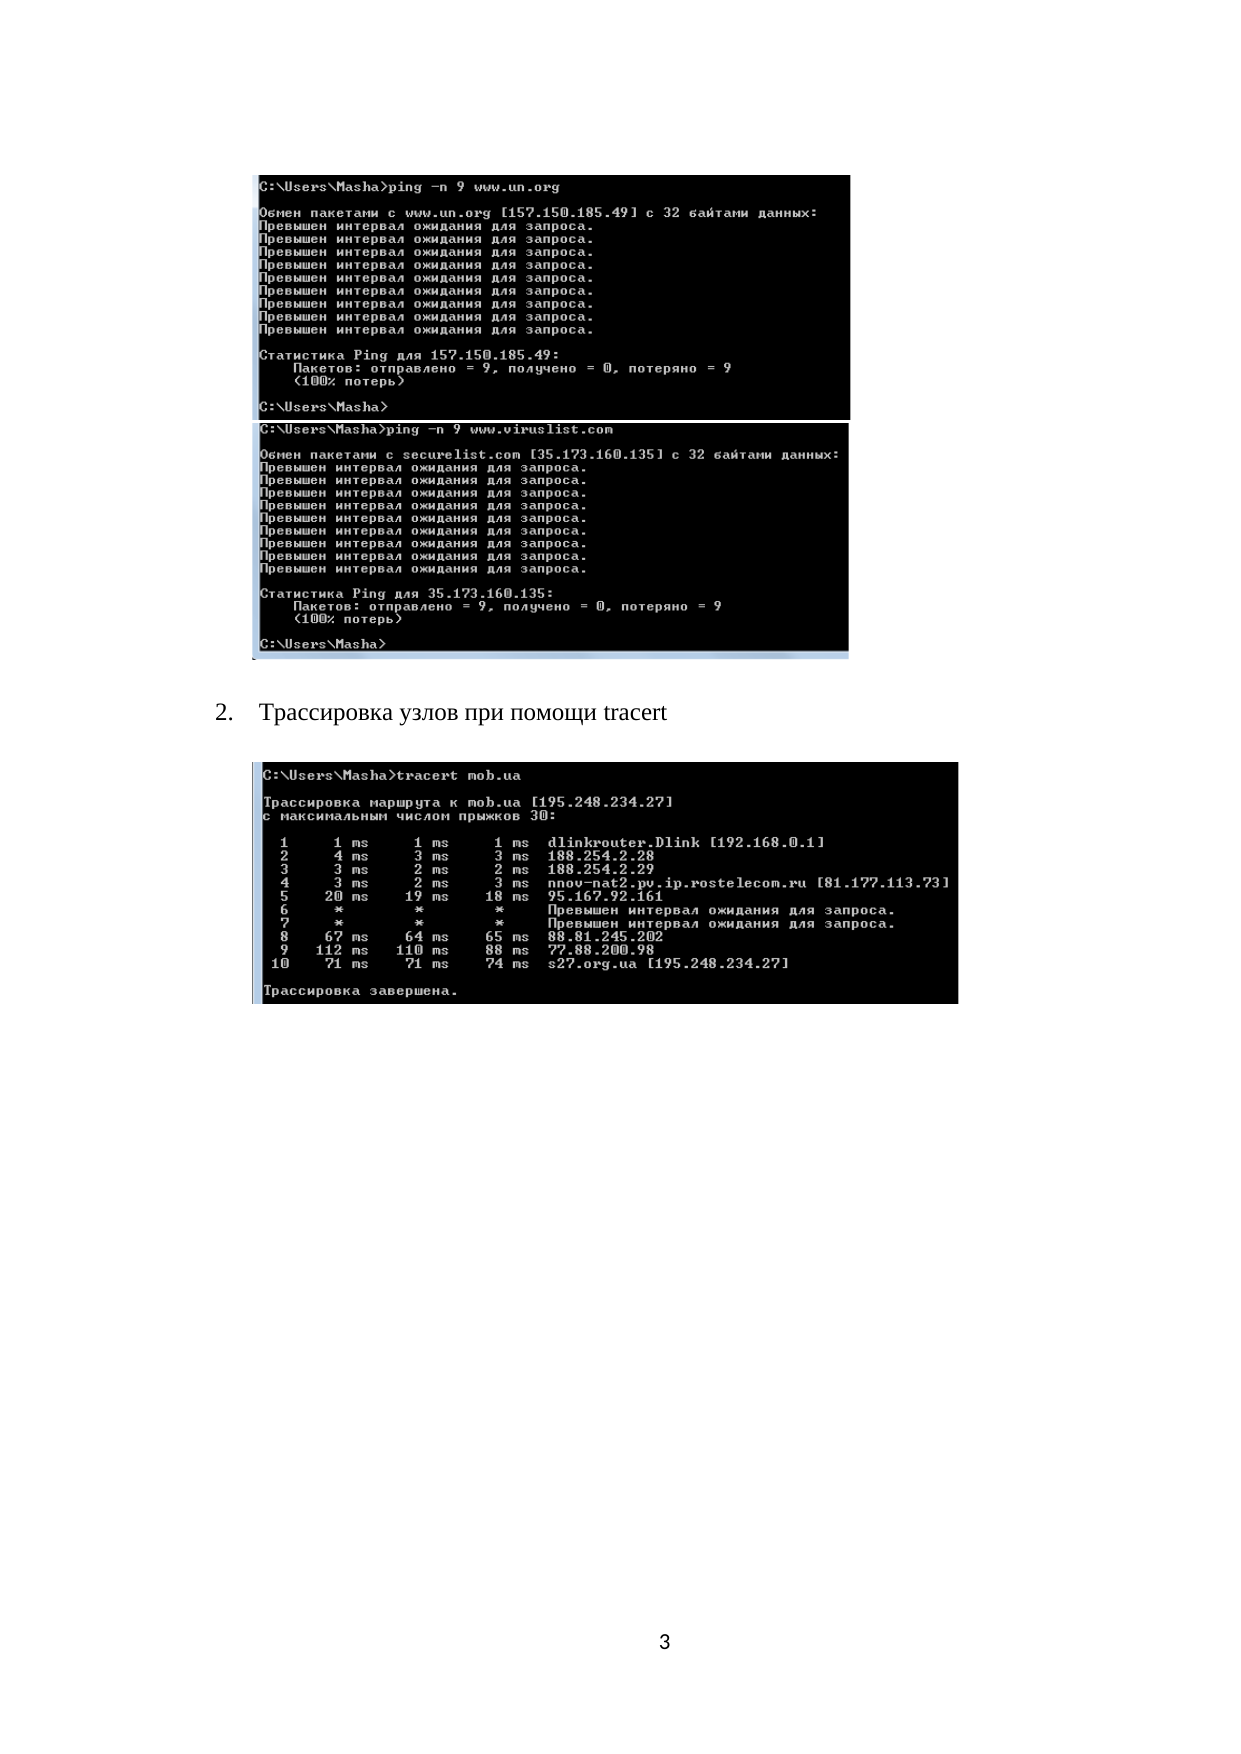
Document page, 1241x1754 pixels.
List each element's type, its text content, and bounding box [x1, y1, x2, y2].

table_cell [241, 176, 1163, 423]
picture [252, 762, 959, 1004]
picture [252, 423, 849, 660]
table_cell [241, 423, 1163, 663]
picture [252, 175, 851, 420]
list Трассировка узлов при помощи tracert [215, 697, 1152, 725]
table_header [241, 763, 1163, 1007]
